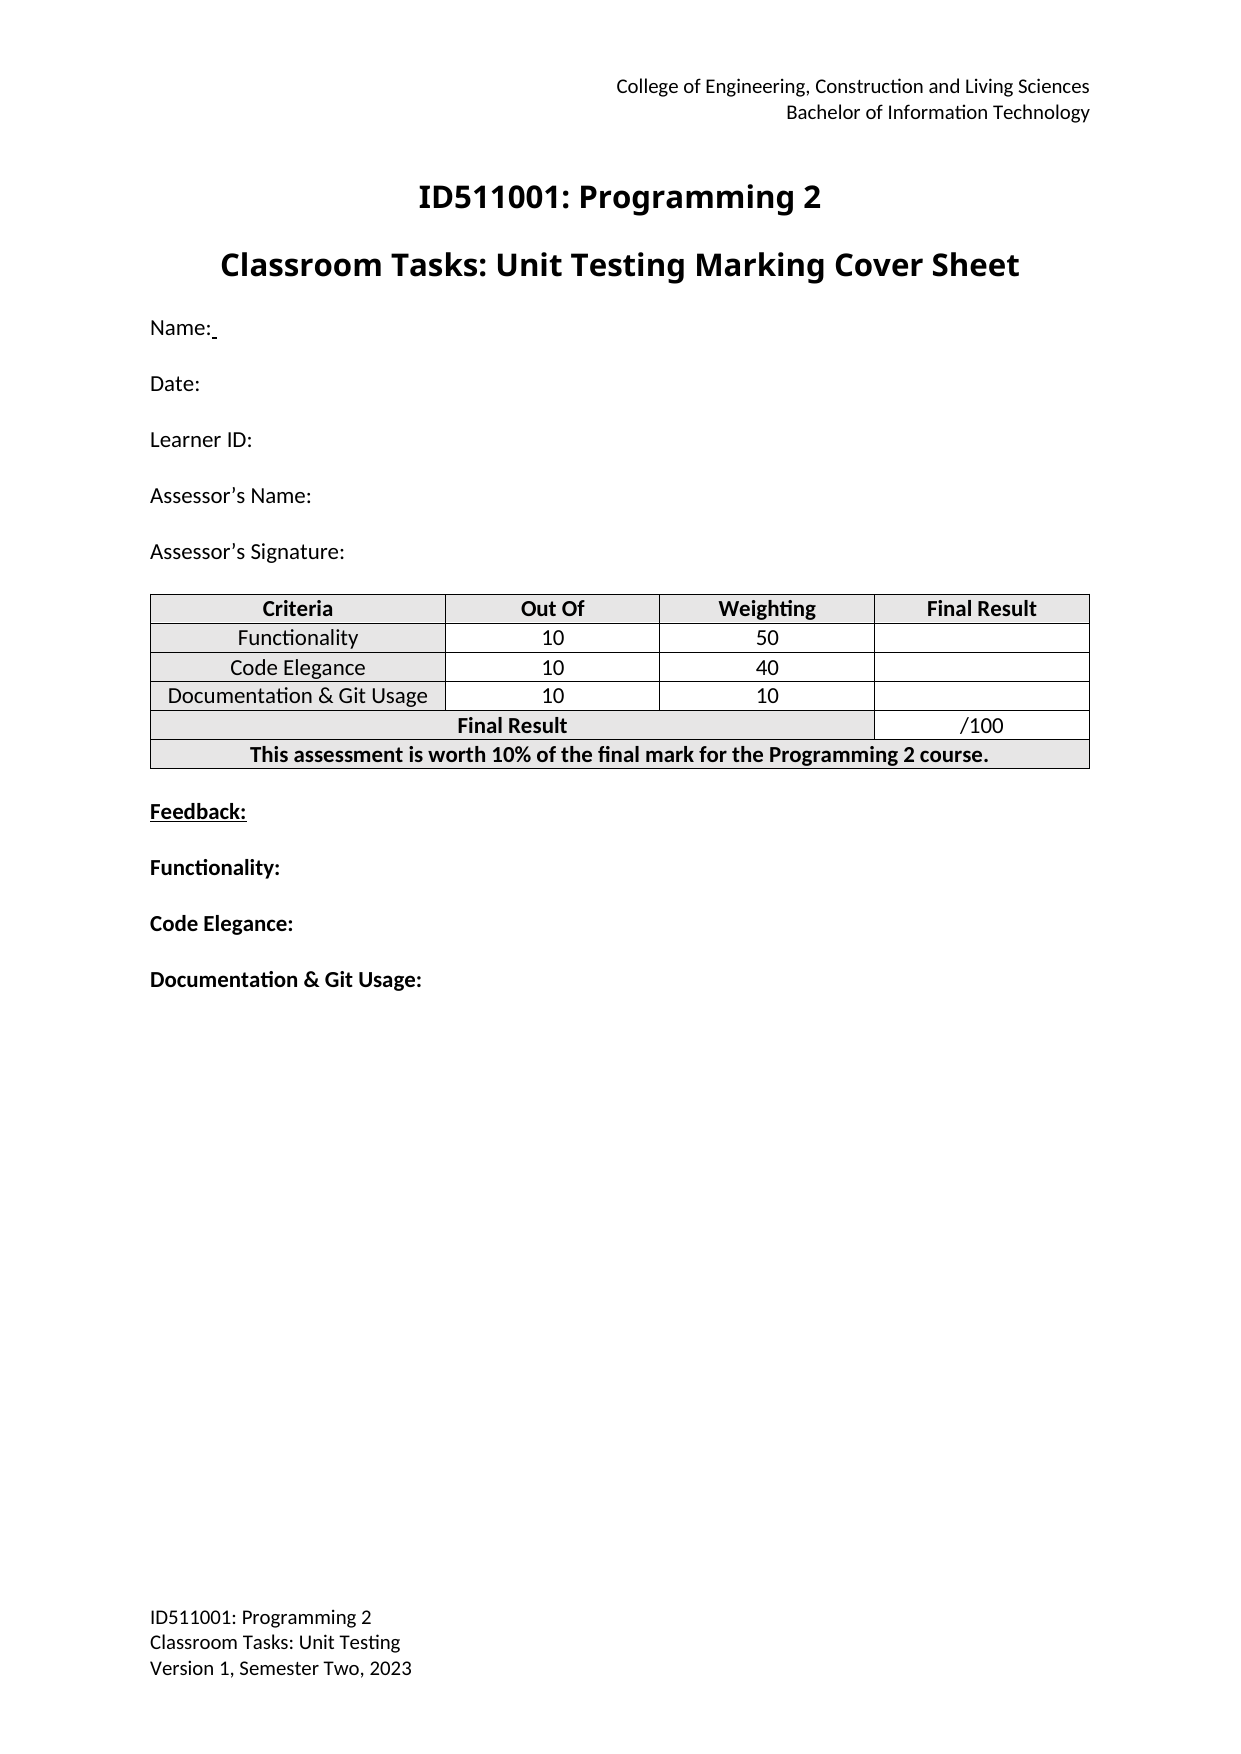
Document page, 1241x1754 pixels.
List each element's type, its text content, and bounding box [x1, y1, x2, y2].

text Learner ID: [150, 425, 1090, 453]
subtitle ID511001: Programming 2 [150, 175, 1090, 218]
table_cell [875, 624, 1089, 652]
table_cell This assessment is worth 10% of the final mark for the Programming 2 course. [151, 740, 1089, 768]
table_cell /100 [875, 711, 1089, 739]
table_header Out Of [446, 595, 659, 622]
text Documentation & Git Usage: [150, 965, 1090, 993]
table_cell 40 [660, 653, 874, 681]
table_cell 50 [660, 624, 874, 652]
table_header Final Result [875, 595, 1089, 622]
table_cell 10 [660, 682, 874, 710]
text Name: [150, 313, 1090, 341]
table_cell 10 [446, 653, 659, 681]
table_cell Documentation & Git Usage [151, 682, 445, 710]
text Feedback: [150, 797, 1090, 825]
table_cell [875, 653, 1089, 681]
table_header Criteria [151, 595, 445, 622]
text Functionality: [150, 853, 1090, 881]
table_cell Functionality [151, 624, 445, 652]
text Assessor’s Signature: [150, 537, 1090, 565]
table_cell 10 [446, 682, 659, 710]
table_cell 10 [446, 624, 659, 652]
table_cell [875, 682, 1089, 710]
table_cell Code Elegance [151, 653, 445, 681]
table_header Weighting [660, 595, 874, 622]
table_cell Final Result [151, 711, 874, 739]
text Code Elegance: [150, 909, 1090, 937]
subtitle Classroom Tasks: Unit Testing Marking Cover Sheet [150, 243, 1090, 285]
text Date: [150, 369, 1090, 397]
text Assessor’s Name: [150, 481, 1090, 509]
